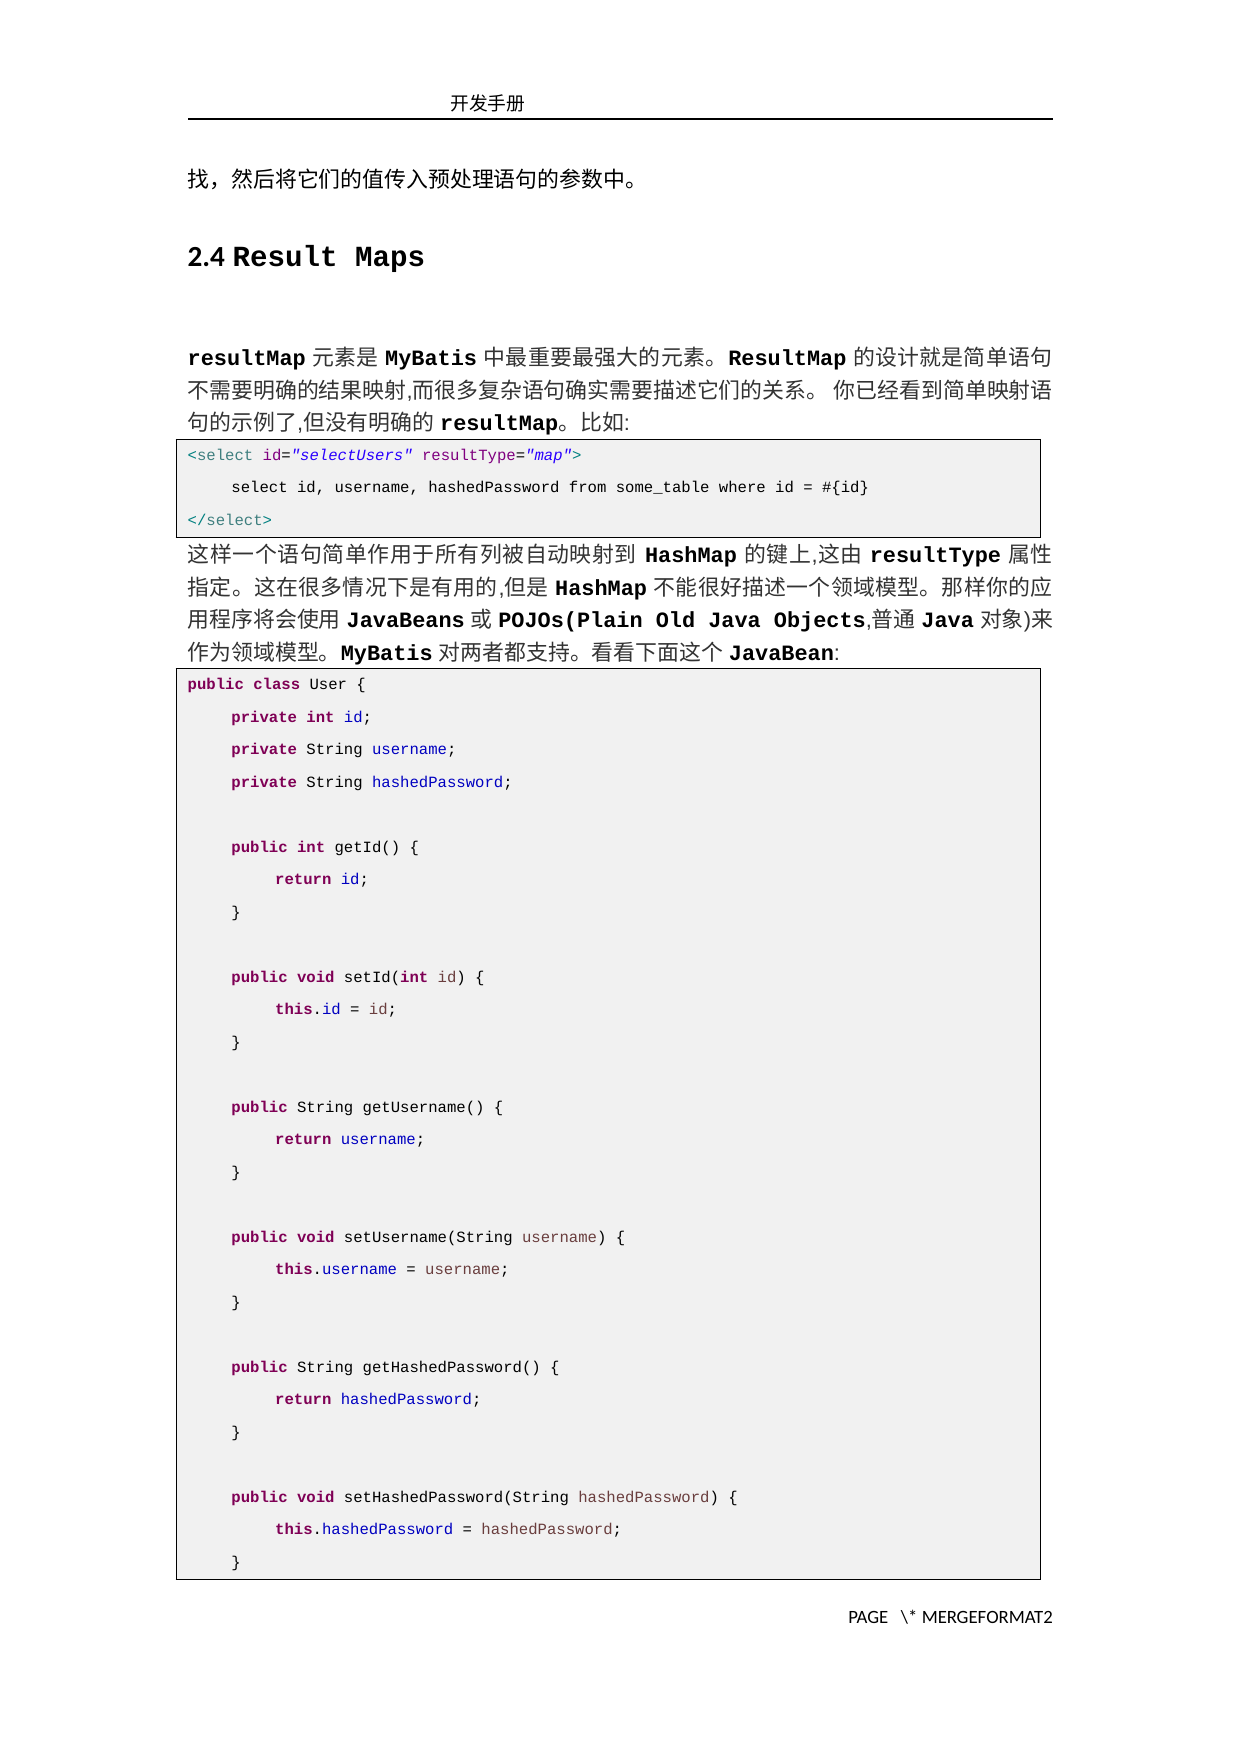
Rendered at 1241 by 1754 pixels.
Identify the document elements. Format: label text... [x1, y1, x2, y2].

text 这样一个语句简单作用于所有列被自动映射到 HashMap 的键上,这由 resultType 属性 指定。这在很多情况下是有用的,但是 HashMap 不能很好描述一个领域模型。那样你的应 用程序将会使用 JavaBeans 或 POJOs(Plain Old Java Objects,普通 Java 对象)来作为领域模型。MyBatis 对两者都支持。看看下面这个 JavaBean: [187, 538, 1053, 668]
table_header <select id="selectUsers" resultType="map"> select id, username, hashedPassword from some_table where id = #{id} </select> [177, 440, 1040, 537]
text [187, 162, 1053, 194]
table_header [177, 669, 1040, 1579]
subtitle 2.4 Result Maps [187, 224, 1053, 289]
text resultMap 元素是 MyBatis 中最重要最强大的元素。ResultMap 的设计就是简单语句不需要明确的结果映射,而很多复杂语句确实需要描述它们的关系。 你已经看到简单映射语句的示例了,但没有明确的 resultMap。比如: [187, 341, 1053, 439]
